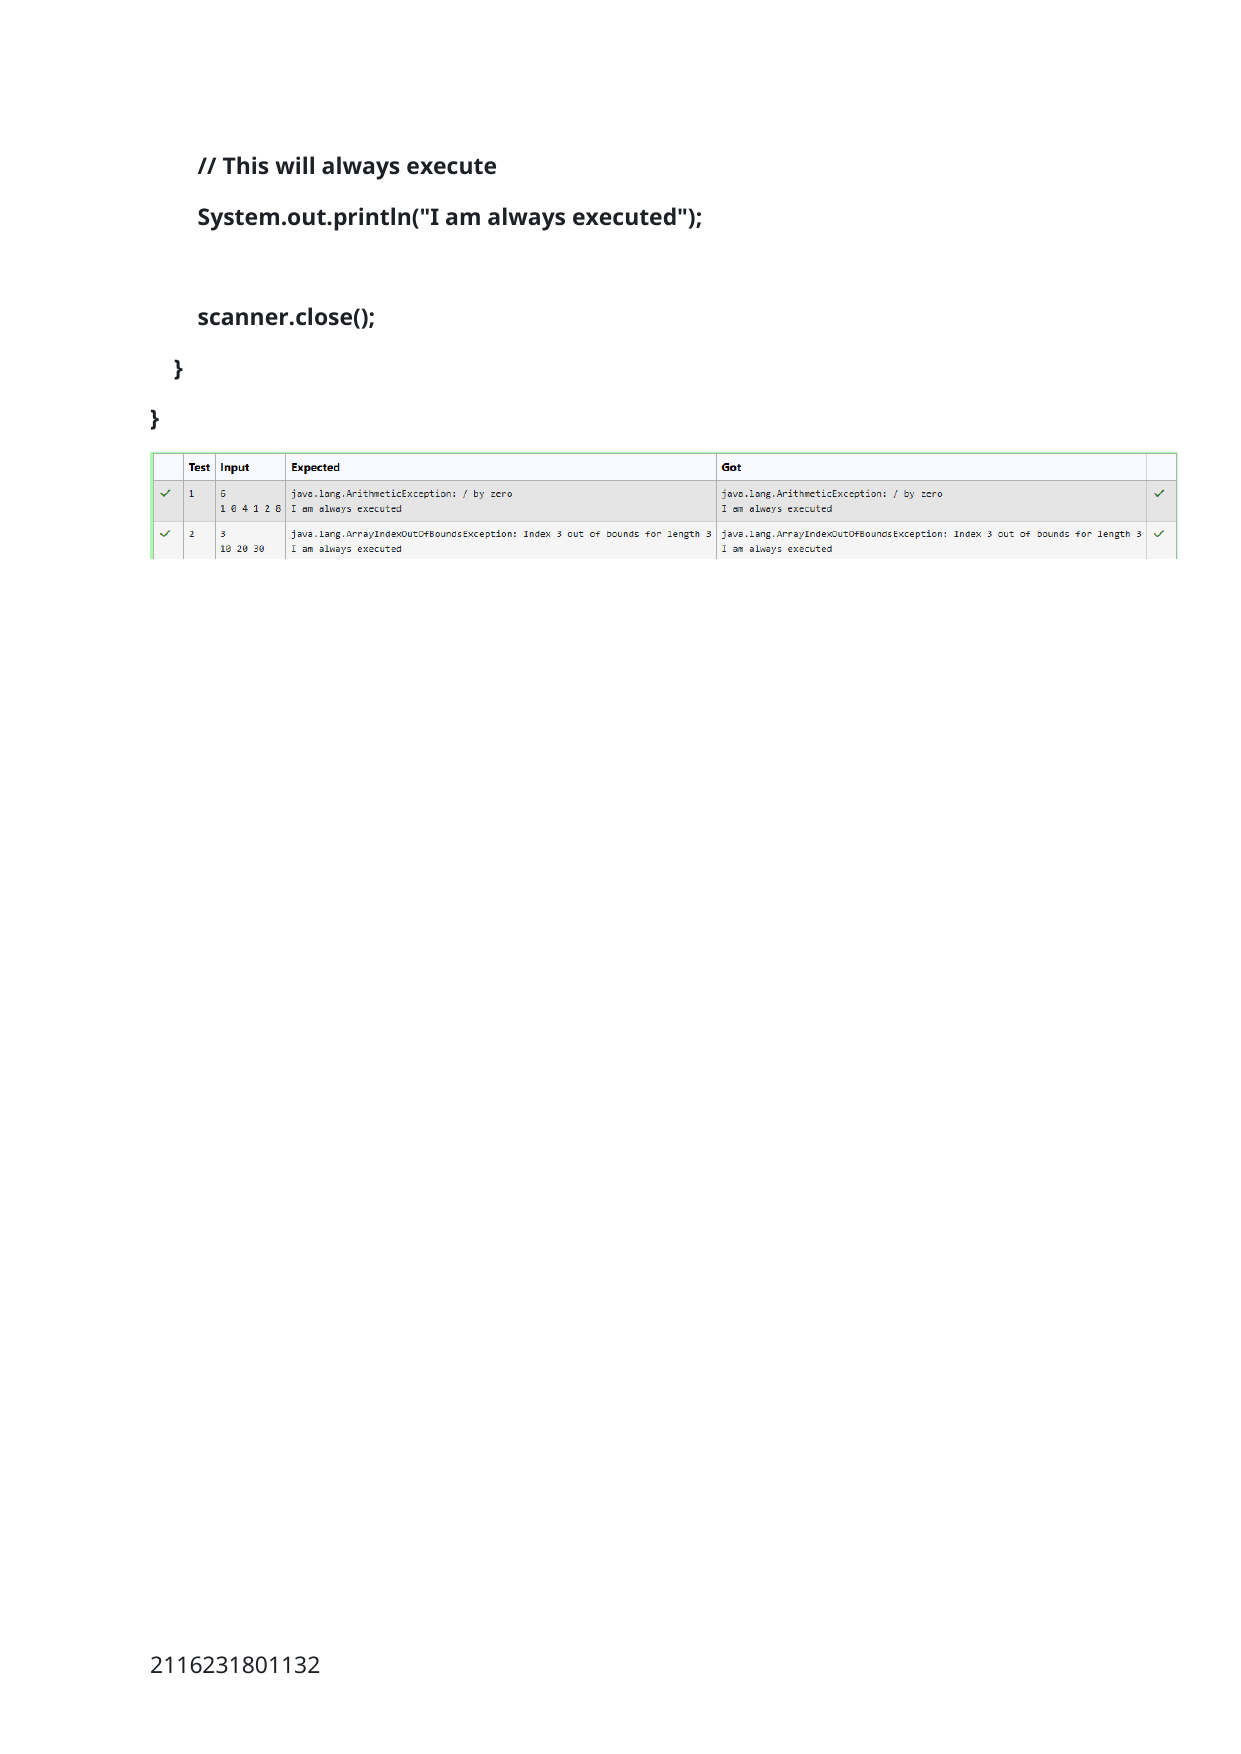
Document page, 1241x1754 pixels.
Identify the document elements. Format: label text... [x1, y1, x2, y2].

text } [150, 402, 1090, 433]
text // This will always execute [150, 150, 1090, 181]
text } [150, 352, 1090, 383]
picture [150, 452, 1178, 559]
text System.out.println("I am always executed"); [150, 200, 1090, 232]
text scanner.close(); [150, 301, 1090, 332]
